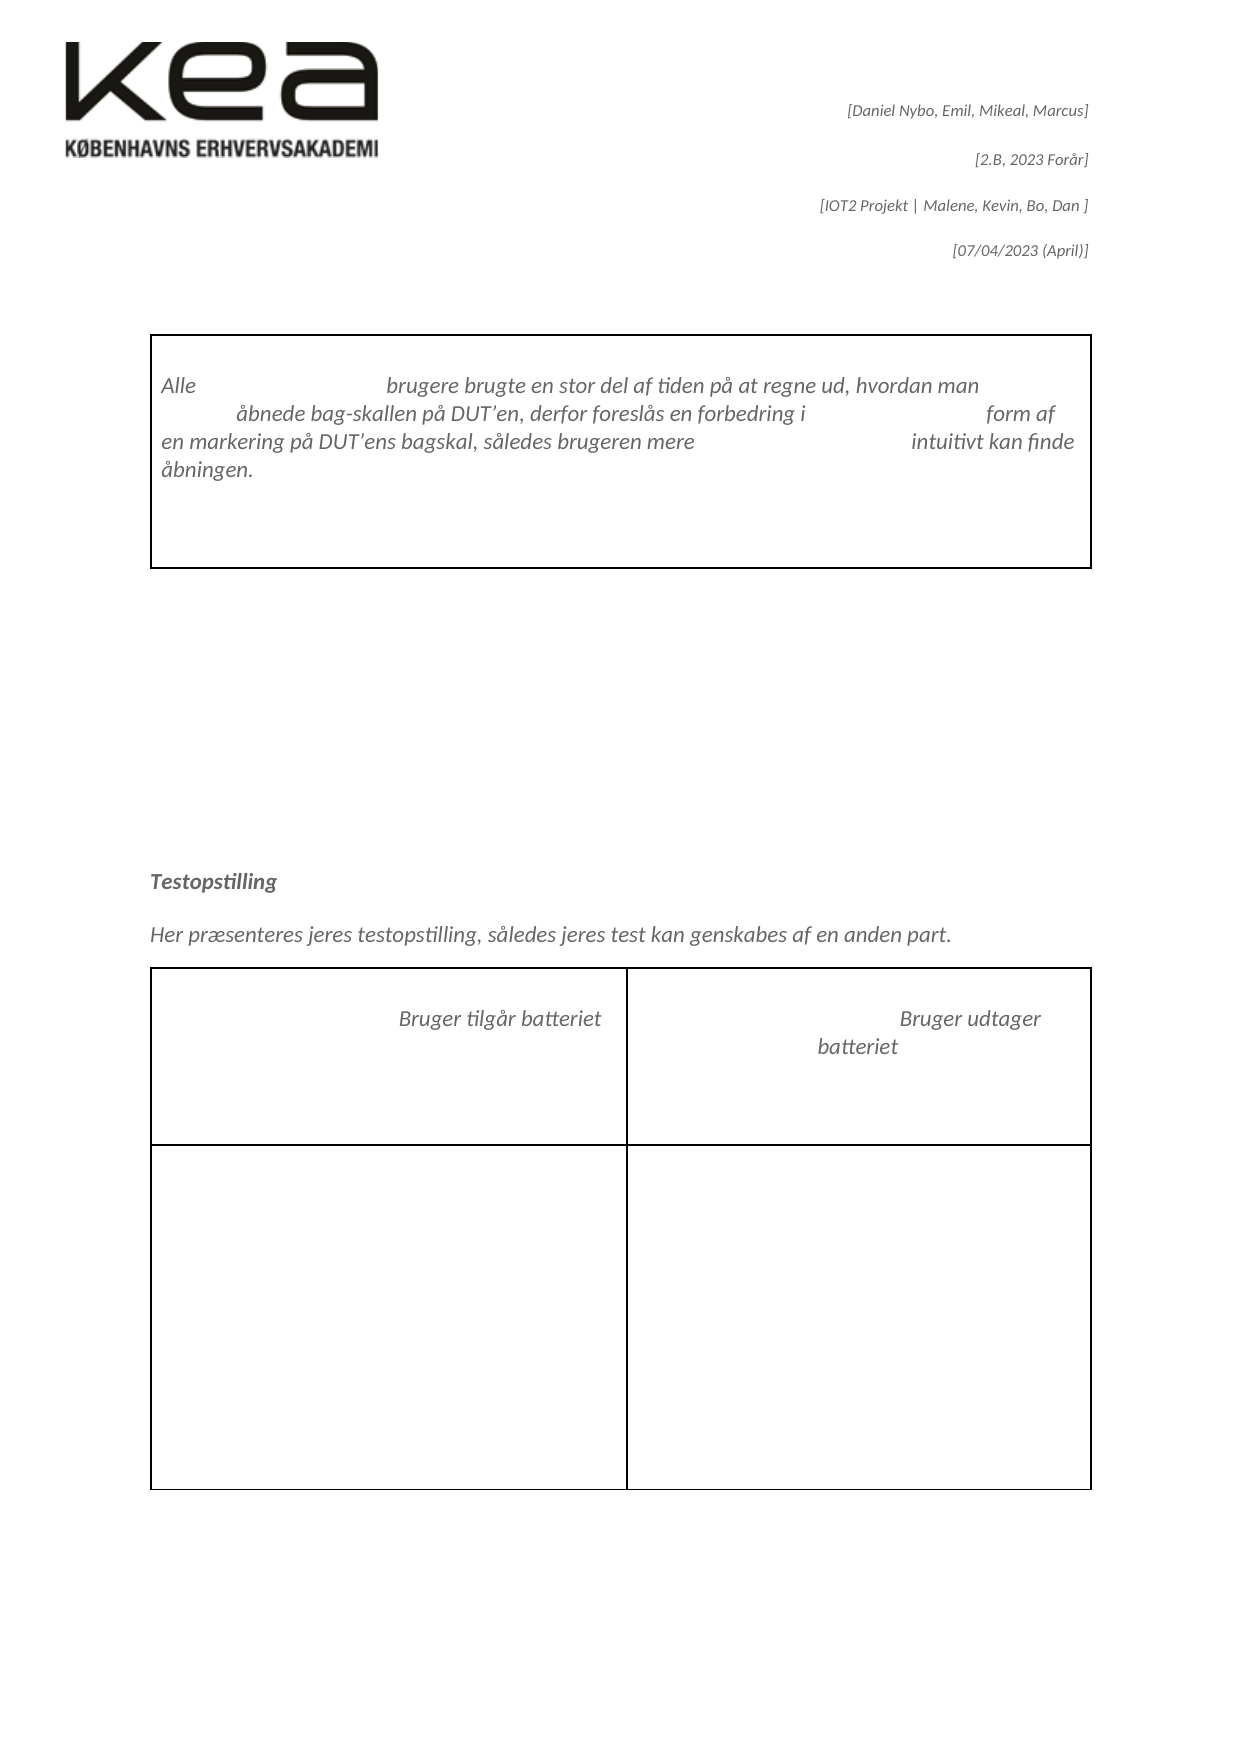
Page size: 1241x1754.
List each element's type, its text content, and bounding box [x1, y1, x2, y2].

table_cell [152, 1146, 626, 1488]
text Her præsenteres jeres testopstilling, således jeres test kan genskabes af en anden part. [150, 920, 1090, 948]
table_header Bruger udtager batteriet [628, 969, 1090, 1144]
text Testopstilling [150, 867, 1090, 895]
table_header Bruger tilgår batteriet [152, 969, 626, 1144]
table_cell [628, 1146, 1090, 1488]
picture [65, 42, 379, 158]
